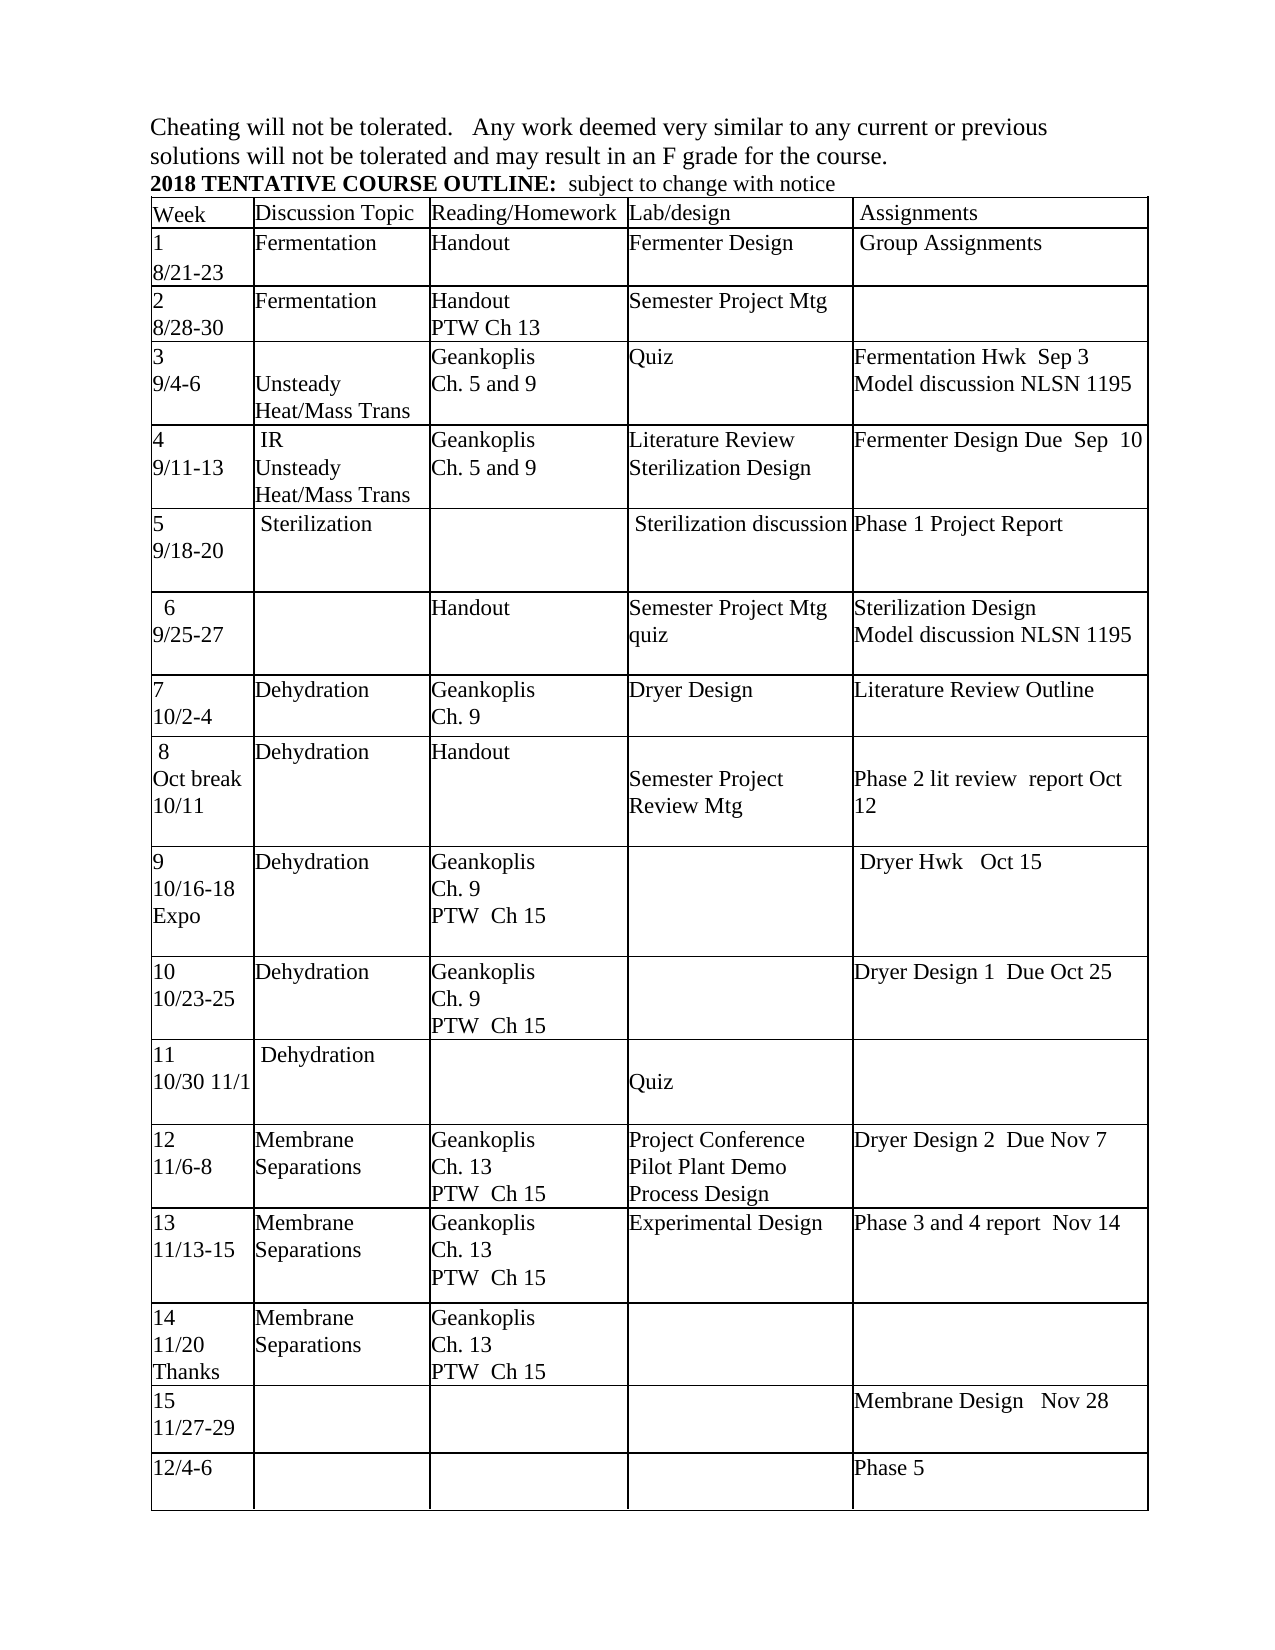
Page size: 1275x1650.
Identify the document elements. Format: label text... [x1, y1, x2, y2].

table_cell Dryer Design [629, 676, 852, 736]
table_cell 4 9/11-13 [152, 426, 253, 508]
table_cell [629, 1304, 852, 1385]
table_cell Sterilization Design Model discussion NLSN 1195 [854, 593, 1147, 674]
table_cell Handout [431, 737, 627, 846]
table_cell Handout [431, 229, 627, 285]
table_cell Dehydration [255, 847, 429, 956]
table_header Week [152, 198, 253, 227]
table_cell Geankoplis Ch. 5 and 9 [431, 426, 627, 508]
table_cell Fermenter Design Due Sep 10 [854, 426, 1147, 508]
table_cell Project Conference Pilot Plant Demo Process Design [629, 1125, 852, 1207]
table_cell 8 Oct break 10/11 [152, 737, 253, 846]
table_cell 7 10/2-4 [152, 676, 253, 736]
table_cell 6 9/25-27 [152, 593, 253, 674]
table_cell 5 9/18-20 [152, 509, 253, 591]
table_cell [255, 1386, 429, 1452]
table_cell 10 10/23-25 [152, 957, 253, 1038]
table_cell 14 11/20 Thanks [152, 1304, 253, 1385]
table_cell Phase 2 lit review report Oct 12 [854, 737, 1147, 846]
table_cell [854, 1304, 1147, 1385]
table_cell Geankoplis Ch. 9 PTW Ch 15 [431, 957, 627, 1038]
table_cell [629, 957, 852, 1038]
table_header Reading/Homework [431, 198, 627, 227]
table_cell Phase 1 Project Report [854, 509, 1147, 591]
table_cell 15 11/27-29 [152, 1386, 253, 1452]
table_cell 3 9/4-6 [152, 342, 253, 424]
table_cell Fermentation [255, 287, 429, 341]
table_cell IR Unsteady Heat/Mass Trans [255, 426, 429, 508]
table_cell Handout PTW Ch 13 [431, 287, 627, 341]
table_cell Dryer Hwk Oct 15 [854, 847, 1147, 956]
table_cell Group Assignments [854, 229, 1147, 285]
table_header Discussion Topic [255, 198, 429, 227]
table_cell Dehydration [255, 676, 429, 736]
table_cell [431, 1454, 627, 1509]
table_cell Semester Project Mtg [629, 287, 852, 341]
table_cell Geankoplis Ch. 13 PTW Ch 15 [431, 1125, 627, 1207]
table_cell Membrane Separations [255, 1125, 429, 1207]
table_cell 1 8/21-23 [152, 229, 253, 285]
table_cell Dehydration [255, 1040, 429, 1123]
table_cell 13 11/13-15 [152, 1209, 253, 1302]
table_cell Sterilization [255, 509, 429, 591]
table_cell Fermentation Hwk Sep 3 Model discussion NLSN 1195 [854, 342, 1147, 424]
table_cell Semester Project Review Mtg [629, 737, 852, 846]
table_cell Literature Review Sterilization Design [629, 426, 852, 508]
table_cell [854, 287, 1147, 341]
table_cell Fermentation [255, 229, 429, 285]
table_cell Geankoplis Ch. 9 [431, 676, 627, 736]
table_cell [255, 1454, 429, 1509]
table_cell 12/4-6 [152, 1454, 253, 1509]
table_cell [431, 509, 627, 591]
table_cell 12 11/6-8 [152, 1125, 253, 1207]
table_cell Geankoplis Ch. 9 PTW Ch 15 [431, 847, 627, 956]
table_cell Geankoplis Ch. 5 and 9 [431, 342, 627, 424]
table_header Assignments [854, 198, 1147, 227]
table_cell 9 10/16-18 Expo [152, 847, 253, 956]
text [150, 112, 1125, 170]
table_cell 11 10/30 11/1 [152, 1040, 253, 1123]
table_cell Membrane Separations [255, 1304, 429, 1385]
table_cell Phase 5 [854, 1454, 1147, 1509]
table_cell [629, 1386, 852, 1452]
table_cell Geankoplis Ch. 13 PTW Ch 15 [431, 1304, 627, 1385]
table_cell Handout [431, 593, 627, 674]
table_cell Dehydration [255, 957, 429, 1038]
table_cell Dehydration [255, 737, 429, 846]
table_cell Experimental Design [629, 1209, 852, 1302]
table_cell [629, 847, 852, 956]
table_cell Dryer Design 2 Due Nov 7 [854, 1125, 1147, 1207]
table_cell Semester Project Mtg quiz [629, 593, 852, 674]
table_cell Membrane Separations [255, 1209, 429, 1302]
table_cell Geankoplis Ch. 13 PTW Ch 15 [431, 1209, 627, 1302]
table_cell Unsteady Heat/Mass Trans [255, 342, 429, 424]
table_cell Phase 3 and 4 report Nov 14 [854, 1209, 1147, 1302]
table_cell Membrane Design Nov 28 [854, 1386, 1147, 1452]
table_cell Sterilization discussion [629, 509, 852, 591]
table_cell [629, 1454, 852, 1509]
table_header Lab/design [629, 198, 852, 227]
table_cell Quiz [629, 342, 852, 424]
table_cell [431, 1040, 627, 1123]
table_cell Quiz [629, 1040, 852, 1123]
table_cell Fermenter Design [629, 229, 852, 285]
table_cell Dryer Design 1 Due Oct 25 [854, 957, 1147, 1038]
table_cell [854, 1040, 1147, 1123]
table_cell [431, 1386, 627, 1452]
table_cell Literature Review Outline [854, 676, 1147, 736]
table_cell [255, 593, 429, 674]
text 2018 TENTATIVE COURSE OUTLINE: subject to change with notice [150, 170, 1125, 196]
table_cell 2 8/28-30 [152, 287, 253, 341]
